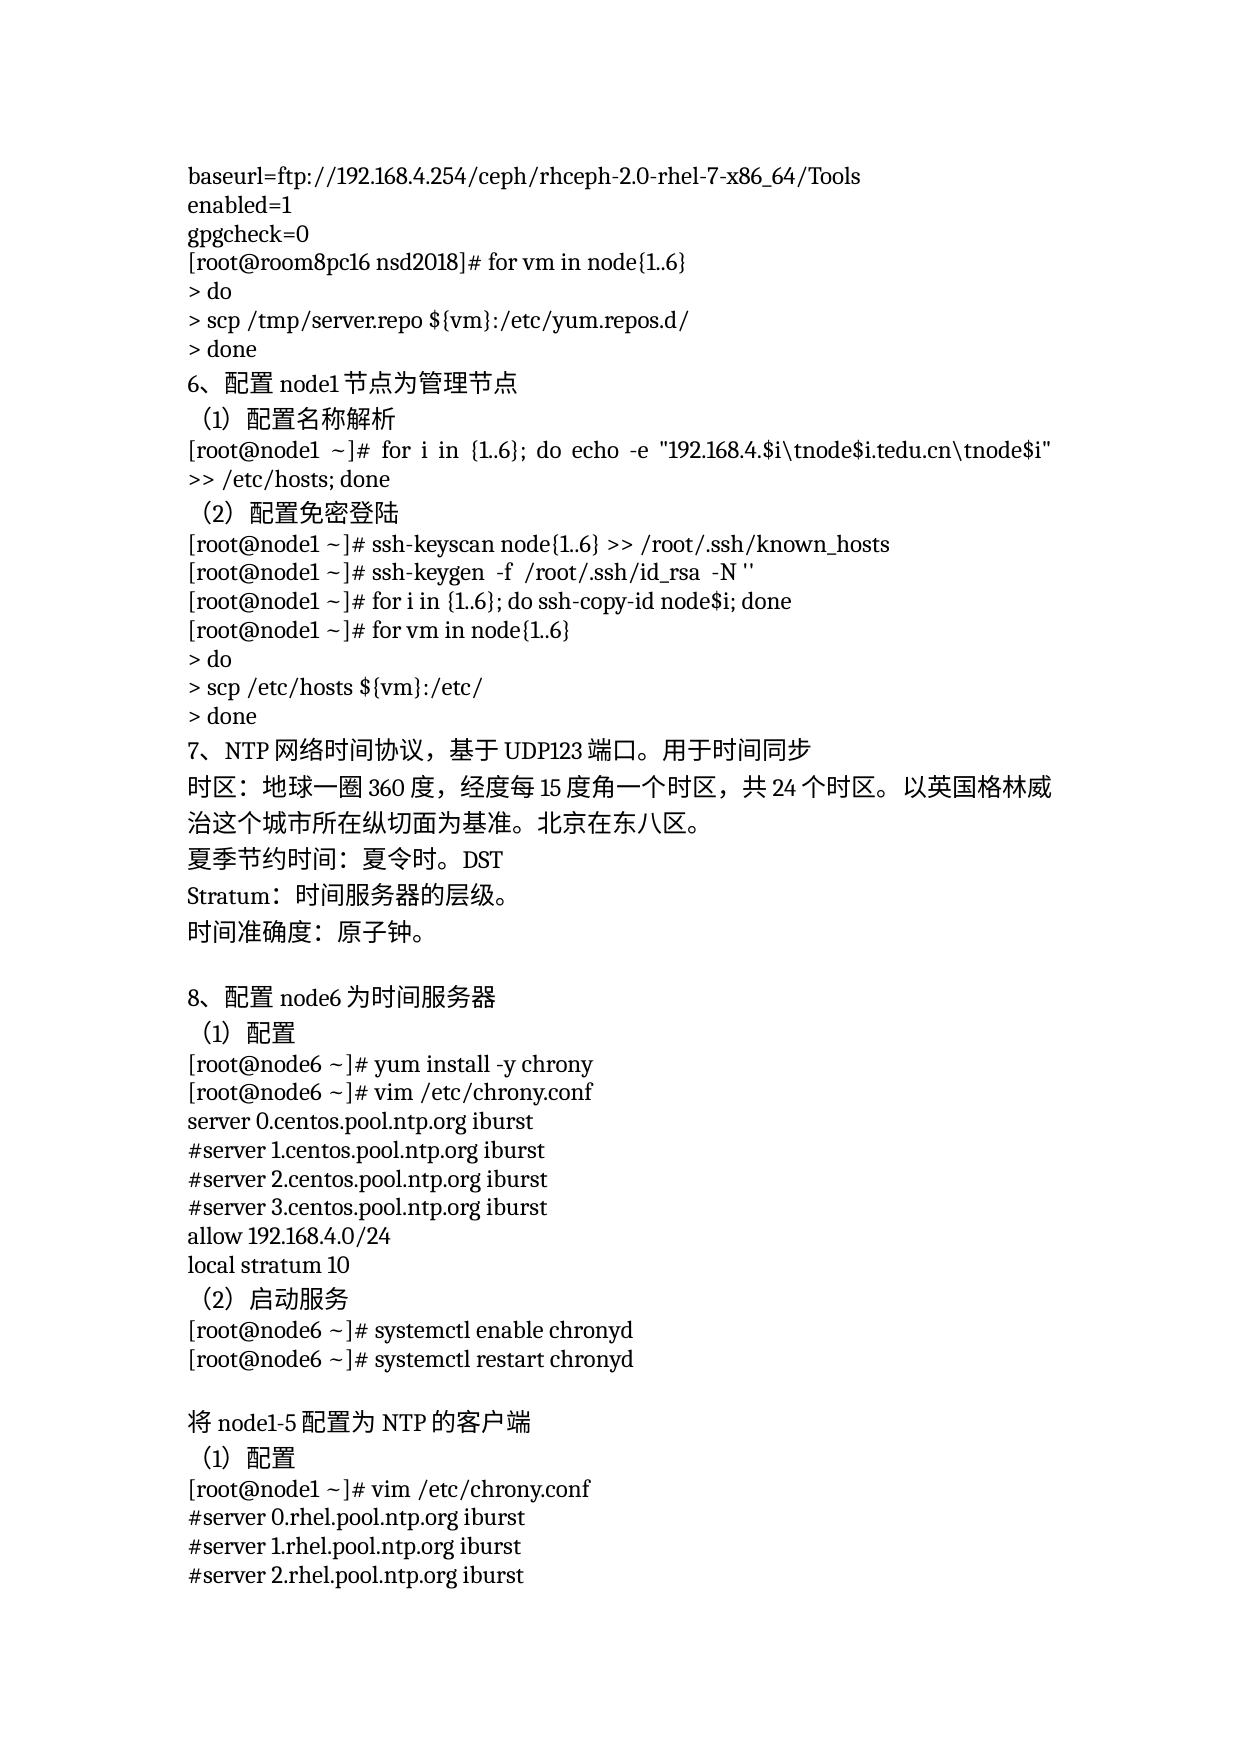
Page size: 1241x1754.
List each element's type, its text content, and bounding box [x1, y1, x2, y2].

list [root@node6 ~]# systemctl restart chronyd [187, 1344, 1053, 1373]
list [root@node1 ~]# for vm in node{1..6} [187, 616, 1053, 644]
list Stratum：时间服务器的层级。 [187, 876, 1053, 912]
list [root@node1 ~]# ssh-keyscan node{1..6} >> /root/.ssh/known_hosts [187, 529, 1053, 558]
list enabled=1 [187, 191, 1053, 219]
list allow 192.168.4.0/24 [187, 1222, 1053, 1251]
list [root@room8pc16 nsd2018]# for vm in node{1..6} [187, 248, 1053, 277]
list server 0.centos.pool.ntp.org iburst [187, 1107, 1053, 1136]
list local stratum 10 [187, 1251, 1053, 1279]
list 配置名称解析 [187, 399, 1053, 436]
list [root@node6 ~]# yum install -y chrony [187, 1049, 1053, 1078]
list > do [187, 277, 1053, 306]
list [root@node1 ~]# ssh-keygen -f /root/.ssh/id_rsa -N '' [187, 558, 1053, 587]
list > scp /tmp/server.repo ${vm}:/etc/yum.repos.d/ [187, 306, 1053, 334]
list #server 2.centos.pool.ntp.org iburst [187, 1164, 1053, 1193]
list 配置node1节点为管理节点 [187, 363, 1053, 399]
list [root@node6 ~]# systemctl enable chronyd [187, 1316, 1053, 1344]
list 配置免密登陆 [187, 493, 1053, 529]
list [root@node6 ~]# vim /etc/chrony.conf [187, 1078, 1053, 1107]
list 启动服务 [187, 1279, 1053, 1316]
list baseurl=ftp://192.168.4.254/ceph/rhceph-2.0-rhel-7-x86_64/Tools [187, 162, 1053, 191]
list #server 1.centos.pool.ntp.org iburst [187, 1136, 1053, 1164]
list > do [187, 644, 1053, 673]
list > done [187, 702, 1053, 731]
list [root@node1 ~]# for i in {1..6}; do echo -e "192.168.4.$i\tnode$i.tedu.cn\tnode$i" >> /etc/hosts; done [187, 436, 1053, 493]
list （1）配置 [187, 1013, 1053, 1049]
list [root@node1 ~]# for i in {1..6}; do ssh-copy-id node$i; done [187, 587, 1053, 616]
list #server 3.centos.pool.ntp.org iburst [187, 1193, 1053, 1222]
list > done [187, 334, 1053, 363]
list > scp /etc/hosts ${vm}:/etc/ [187, 673, 1053, 702]
list 时区：地球一圈360度，经度每15度角一个时区，共24个时区。以英国格林威治这个城市所在纵切面为基准。北京在东八区。 [187, 767, 1053, 839]
list （1）配置 [187, 1438, 1053, 1474]
list 时间准确度：原子钟。 [187, 912, 1053, 948]
list gpgcheck=0 [187, 219, 1053, 248]
list 夏季节约时间：夏令时。DST [187, 839, 1053, 876]
list 7、NTP网络时间协议，基于UDP123端口。用于时间同步 [187, 731, 1053, 767]
list 8、配置node6为时间服务器 [187, 977, 1053, 1013]
list #server 0.rhel.pool.ntp.org iburst [187, 1503, 1053, 1532]
list #server 1.rhel.pool.ntp.org iburst [187, 1532, 1053, 1561]
list #server 2.rhel.pool.ntp.org iburst [187, 1561, 1053, 1589]
list 将node1-5配置为NTP的客户端 [187, 1402, 1053, 1438]
list [root@node1 ~]# vim /etc/chrony.conf [187, 1474, 1053, 1503]
